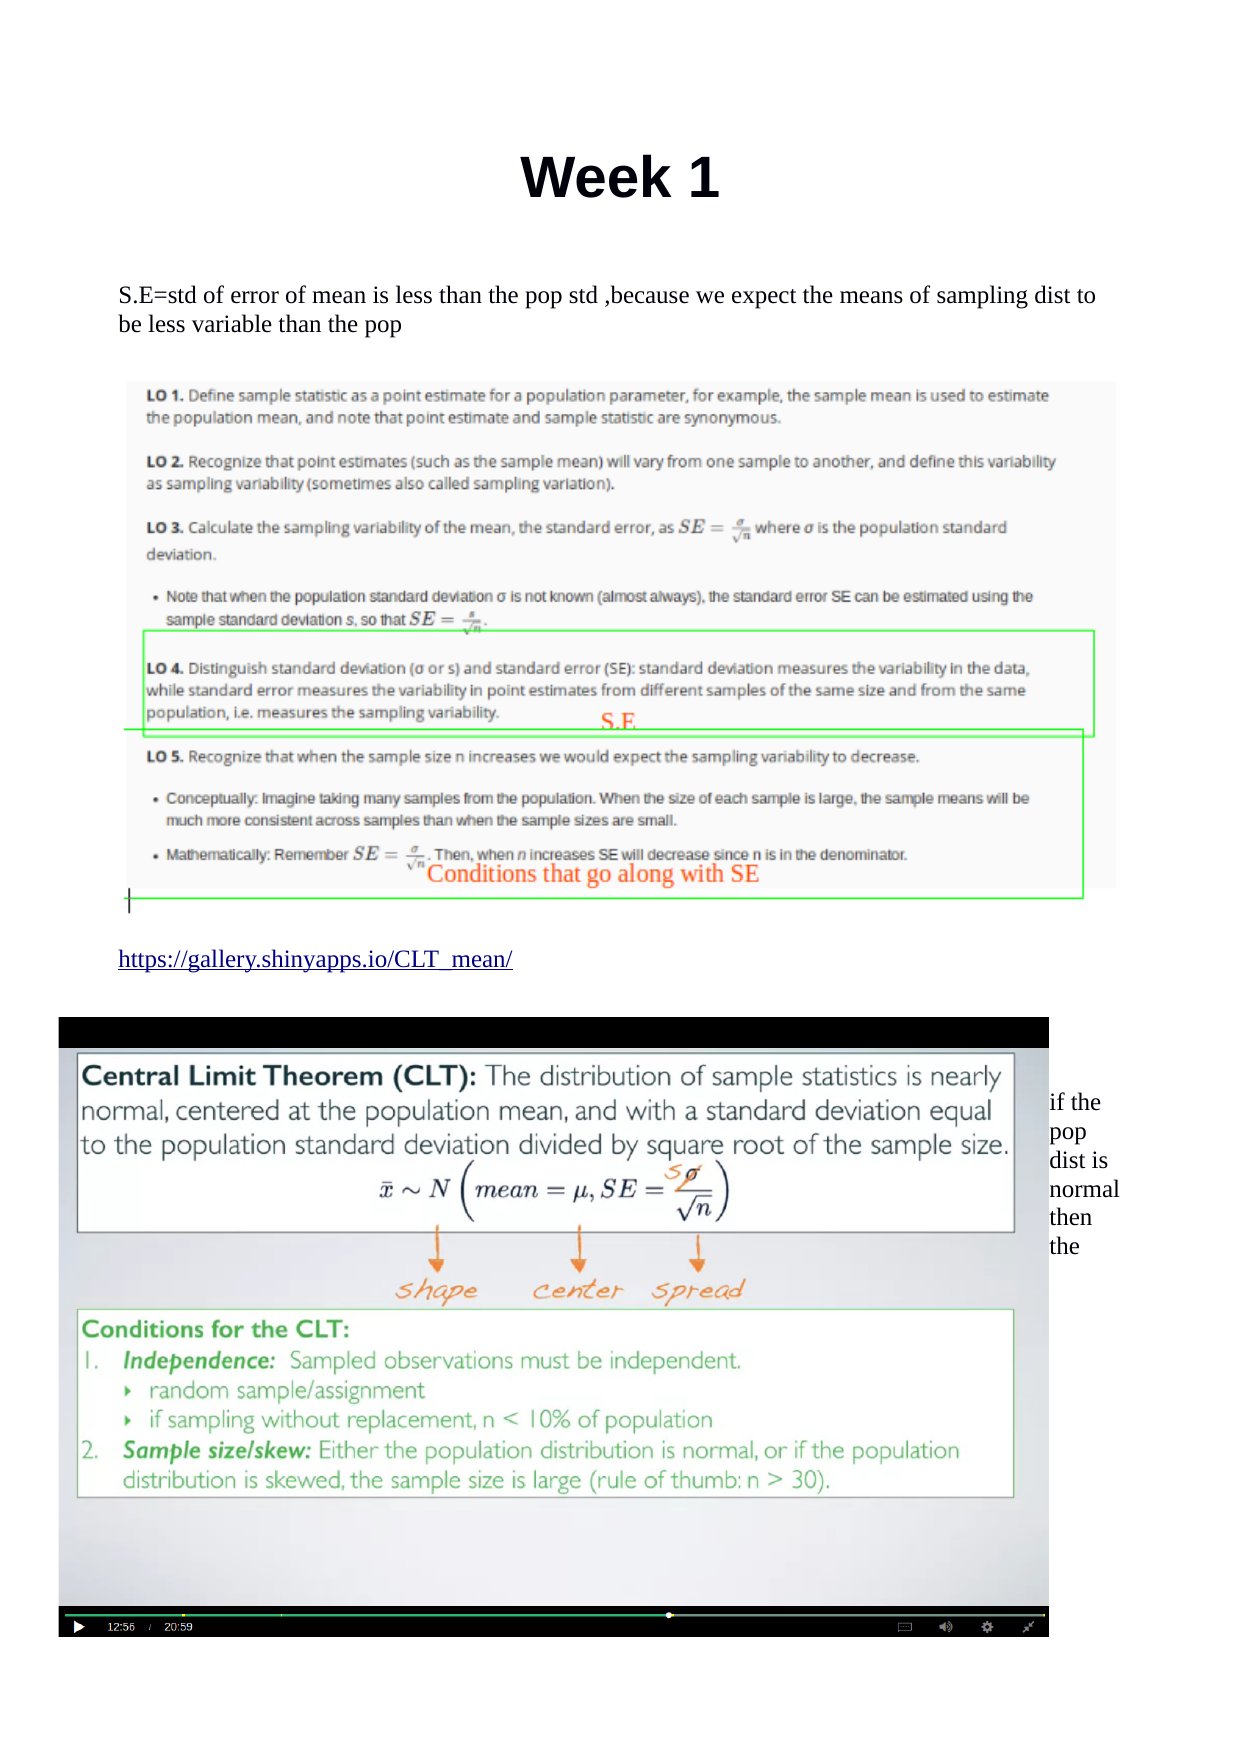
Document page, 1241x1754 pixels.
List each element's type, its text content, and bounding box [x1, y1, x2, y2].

picture [58, 1017, 1049, 1637]
text https://gallery.shinyapps.io/CLT_mean/ [118, 944, 1122, 972]
text S.E=std of error of mean is less than the pop std ,because we expect the means of sampling dist to be less variable than the pop [118, 280, 1122, 338]
title Week 1 [118, 143, 1122, 210]
picture [124, 366, 1117, 915]
